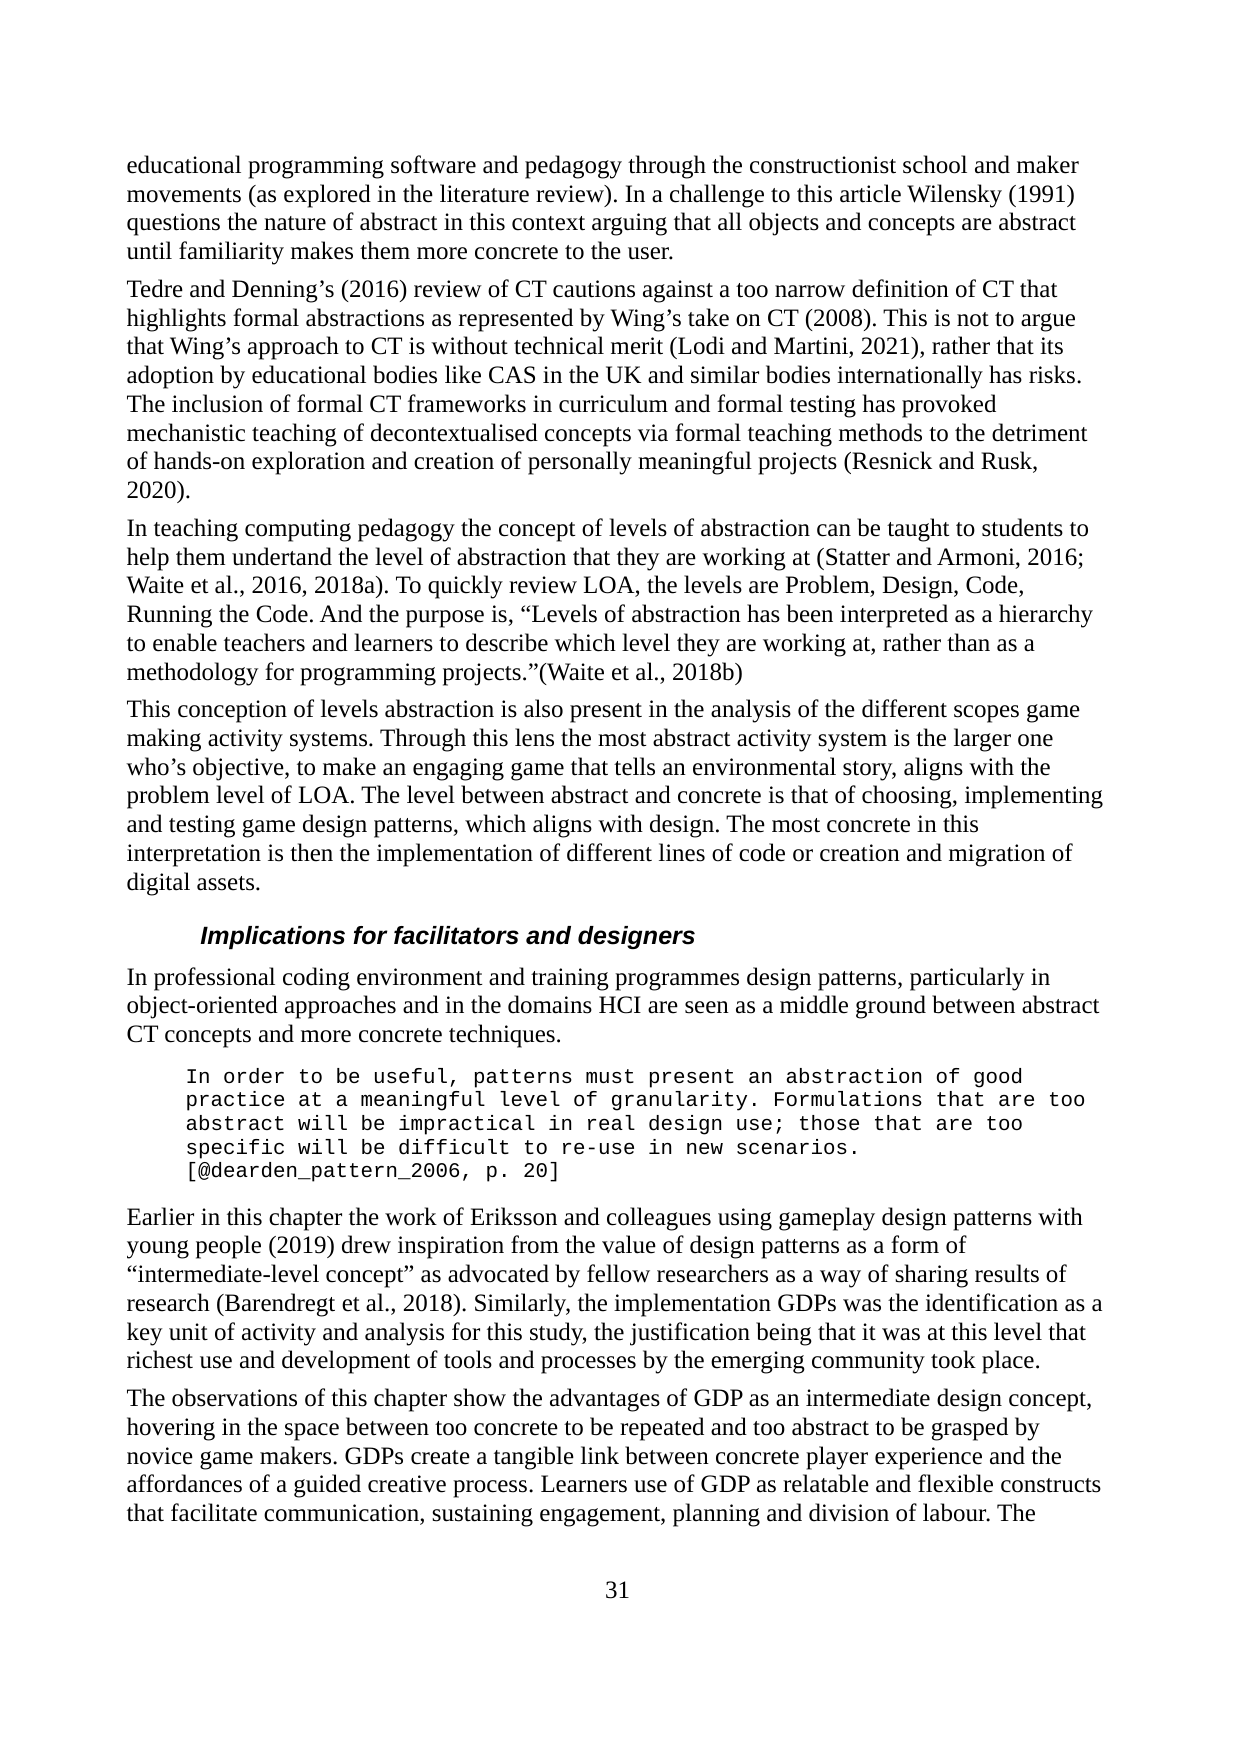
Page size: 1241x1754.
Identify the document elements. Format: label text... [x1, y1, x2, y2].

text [126, 1383, 1108, 1527]
text In order to be useful, patterns must present an abstraction of good practice at a meaningful level of granularity. Formulations that are too abstract will be impractical in real design use; those that are too specific will be difficult to re-use in new scenarios.[@dearden_pattern_2006, p. 20] [185, 1066, 1108, 1184]
text Earlier in this chapter the work of Eriksson and colleagues using gameplay design patterns with young people (2019) drew inspiration from the value of design patterns as a form of “intermediate-level concept” as advocated by fellow researchers as a way of sharing results of research (Barendregt et al., 2018). Similarly, the implementation GDPs was the identification as a key unit of activity and analysis for this study, the justification being that it was at this level that richest use and development of tools and processes by the emerging community took place. [126, 1202, 1108, 1374]
text This conception of levels abstraction is also present in the analysis of the different scopes game making activity systems. Through this lens the most abstract activity system is the larger one who’s objective, to make an engaging game that tells an environmental story, aligns with the problem level of LOA. The level between abstract and concrete is that of choosing, implementing and testing game design patterns, which aligns with design. The most concrete in this interpretation is then the implementation of different lines of code or creation and migration of digital assets. [126, 694, 1108, 896]
text In professional coding environment and training programmes design patterns, particularly in object-oriented approaches and in the domains HCI are seen as a middle ground between abstract CT concepts and more concrete techniques. [126, 962, 1108, 1048]
text In teaching computing pedagogy the concept of levels of abstraction can be taught to students to help them undertand the level of abstraction that they are working at (Statter and Armoni, 2016; Waite et al., 2016, 2018a). To quickly review LOA, the levels are Problem, Design, Code, Running the Code. And the purpose is, “Levels of abstraction has been interpreted as a hierarchy to enable teachers and learners to describe which level they are working at, rather than as a methodology for programming projects.”(Waite et al., 2018b) [126, 513, 1108, 685]
subtitle Implications for facilitators and designers [126, 921, 1108, 949]
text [126, 150, 1108, 265]
text Tedre and Denning’s (2016) review of CT cautions against a too narrow definition of CT that highlights formal abstractions as represented by Wing’s take on CT (2008). This is not to argue that Wing’s approach to CT is without technical merit (Lodi and Martini, 2021), rather that its adoption by educational bodies like CAS in the UK and similar bodies internationally has risks. The inclusion of formal CT frameworks in curriculum and formal testing has provoked mechanistic teaching of decontextualised concepts via formal teaching methods to the detriment of hands-on exploration and creation of personally meaningful projects (Resnick and Rusk, 2020). [126, 274, 1108, 504]
